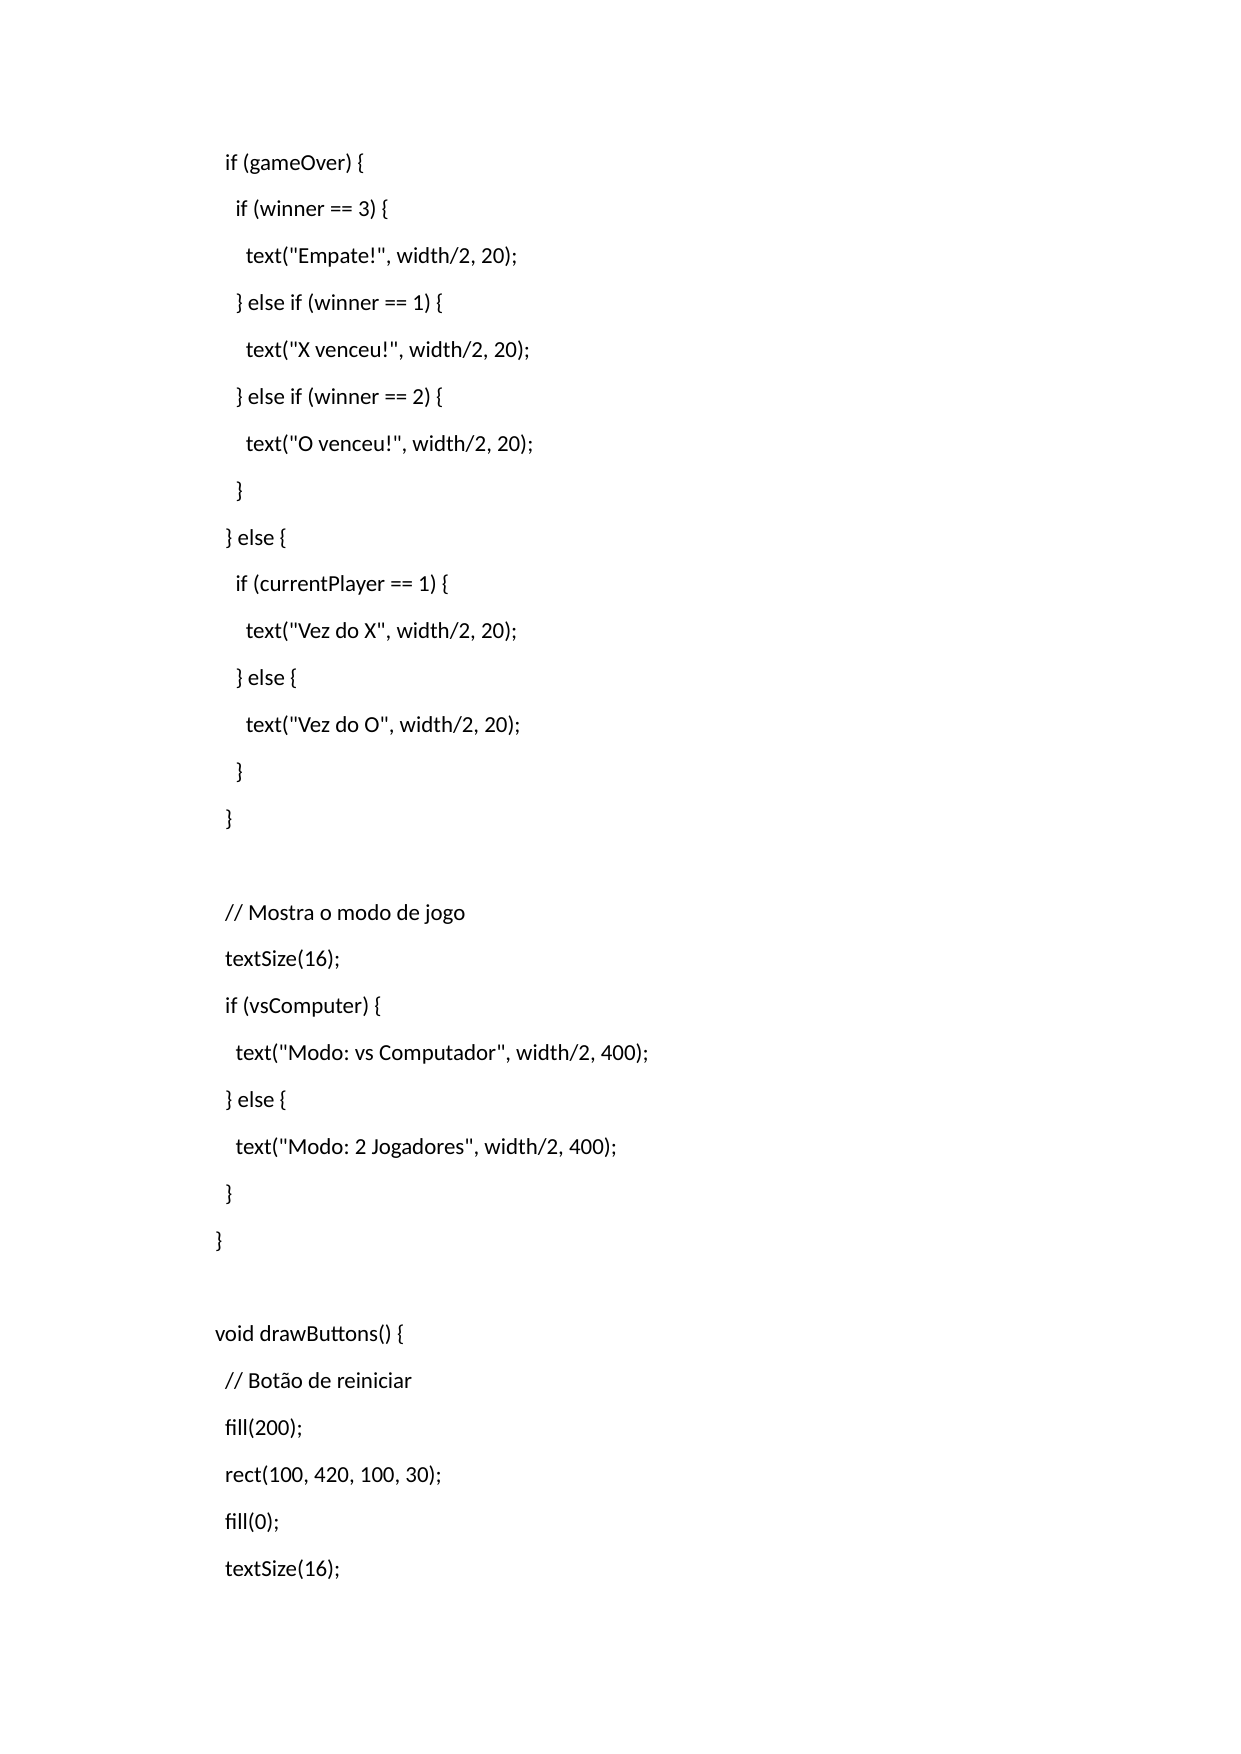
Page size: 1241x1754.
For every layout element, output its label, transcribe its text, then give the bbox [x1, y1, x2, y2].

text text("Empate!", width/2, 20); [215, 241, 1063, 269]
text } [215, 476, 1063, 504]
text rect(100, 420, 100, 30); [215, 1460, 1063, 1488]
text // Mostra o modo de jogo [215, 898, 1063, 926]
text } else { [215, 523, 1063, 551]
text text("O venceu!", width/2, 20); [215, 429, 1063, 457]
text text("Modo: 2 Jogadores", width/2, 400); [215, 1132, 1063, 1160]
text void drawButtons() { [215, 1319, 1063, 1347]
text fill(0); [215, 1507, 1063, 1535]
text textSize(16); [215, 1554, 1063, 1582]
text } [215, 757, 1063, 785]
text } [215, 1226, 1063, 1254]
text if (currentPlayer == 1) { [215, 569, 1063, 597]
text if (vsComputer) { [215, 991, 1063, 1019]
text } [215, 804, 1063, 832]
text } else if (winner == 2) { [215, 382, 1063, 410]
text // Botão de reiniciar [215, 1366, 1063, 1394]
text fill(200); [215, 1413, 1063, 1441]
text if (gameOver) { [215, 148, 1063, 176]
text } [215, 1179, 1063, 1207]
text if (winner == 3) { [215, 194, 1063, 222]
text text("X venceu!", width/2, 20); [215, 335, 1063, 363]
text text("Modo: vs Computador", width/2, 400); [215, 1038, 1063, 1066]
text text("Vez do X", width/2, 20); [215, 616, 1063, 644]
text } else { [215, 663, 1063, 691]
text textSize(16); [215, 944, 1063, 972]
text } else { [215, 1085, 1063, 1113]
text } else if (winner == 1) { [215, 288, 1063, 316]
text text("Vez do O", width/2, 20); [215, 710, 1063, 738]
